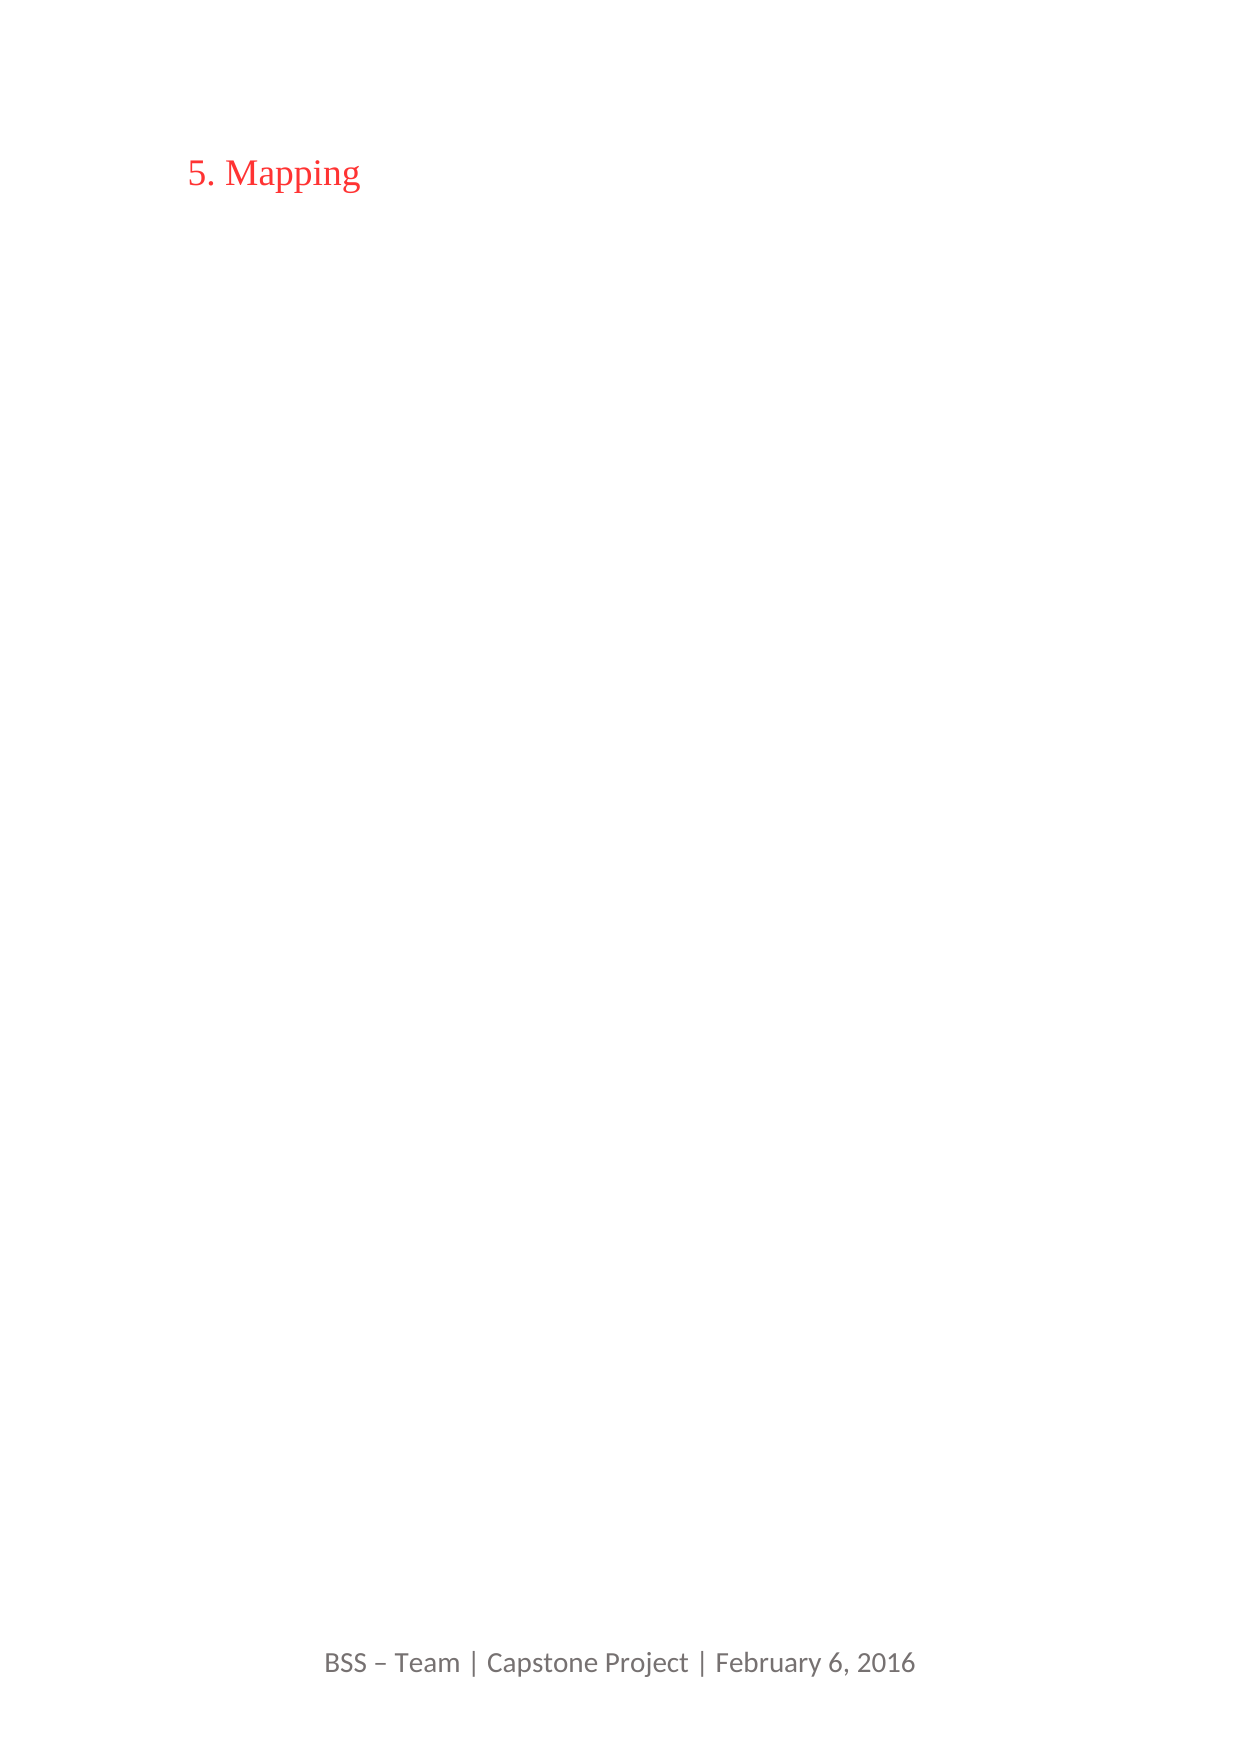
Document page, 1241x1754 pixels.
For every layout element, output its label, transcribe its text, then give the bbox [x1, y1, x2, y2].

subtitle Mapping [187, 150, 1090, 193]
